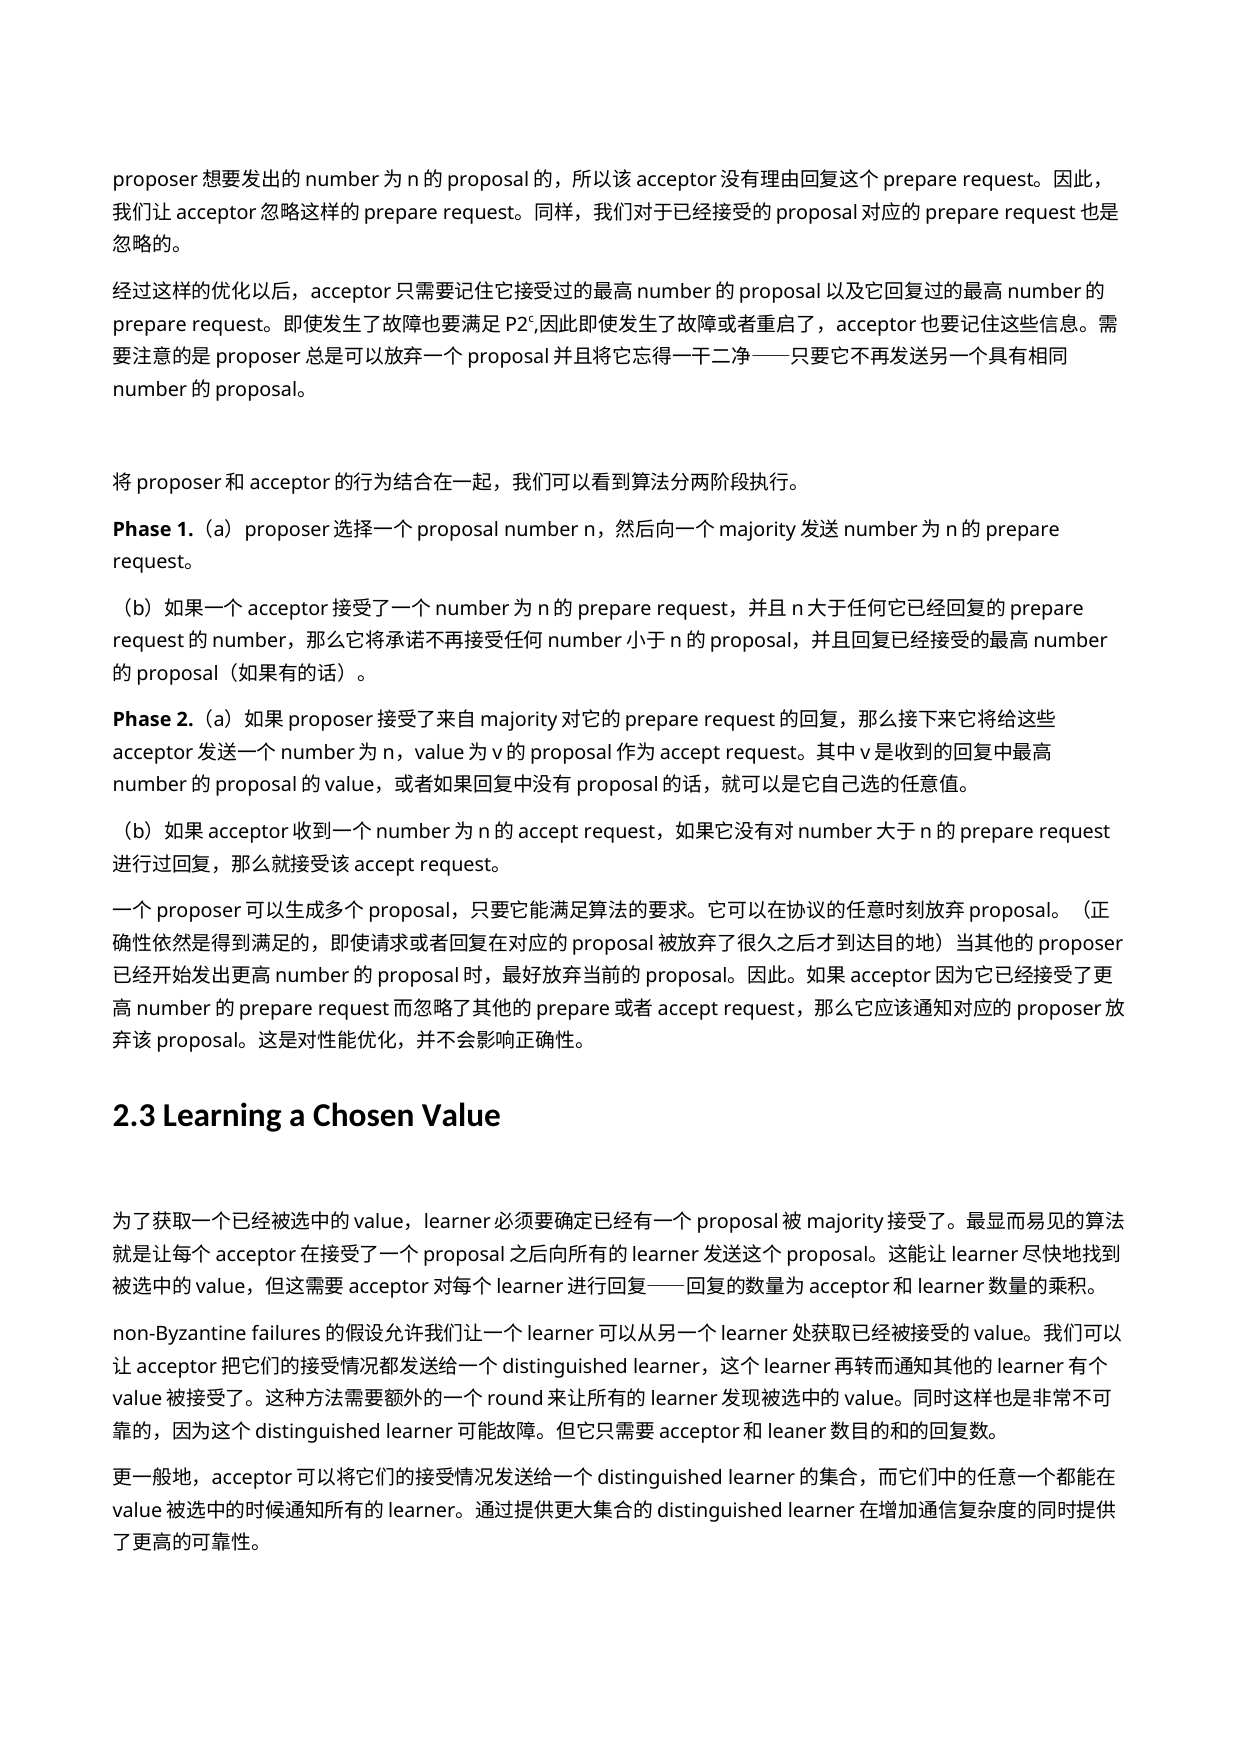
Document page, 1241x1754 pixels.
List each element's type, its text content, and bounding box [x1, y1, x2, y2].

text Phase 1.（a）proposer选择一个proposal number n，然后向一个majority发送number为n的prepare request。 [112, 511, 1128, 576]
text 经过这样的优化以后，acceptor只需要记住它接受过的最高number的proposal以及它回复过的最高number的prepare request。即使发生了故障也要满足P2c,因此即使发生了故障或者重启了，acceptor也要记住这些信息。需要注意的是proposer总是可以放弃一个proposal并且将它忘得一干二净——只要它不再发送另一个具有相同number的proposal。 [112, 274, 1128, 404]
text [112, 162, 1128, 259]
text 一个proposer可以生成多个proposal，只要它能满足算法的要求。它可以在协议的任意时刻放弃proposal。（正确性依然是得到满足的，即使请求或者回复在对应的proposal被放弃了很久之后才到达目的地）当其他的proposer已经开始发出更高number的proposal时，最好放弃当前的proposal。因此。如果acceptor因为它已经接受了更高number的prepare request而忽略了其他的prepare或者accept request，那么它应该通知对应的proposer放弃该proposal。这是对性能优化，并不会影响正确性。 [112, 893, 1128, 1055]
text 为了获取一个已经被选中的value，learner必须要确定已经有一个proposal被majority接受了。最显而易见的算法就是让每个acceptor在接受了一个proposal之后向所有的learner发送这个proposal。这能让learner尽快地找到被选中的value，但这需要acceptor对每个learner进行回复——回复的数量为acceptor和learner数量的乘积。 [112, 1204, 1128, 1302]
text 更一般地，acceptor可以将它们的接受情况发送给一个distinguished learner的集合，而它们中的任意一个都能在value被选中的时候通知所有的learner。通过提供更大集合的distinguished learner在增加通信复杂度的同时提供了更高的可靠性。 [112, 1460, 1128, 1557]
text （b）如果一个acceptor接受了一个number为n的prepare request，并且n大于任何它已经回复的prepare request的number，那么它将承诺不再接受任何number小于n的proposal，并且回复已经接受的最高number的proposal（如果有的话）。 [112, 590, 1128, 688]
text non-Byzantine failures的假设允许我们让一个learner可以从另一个learner处获取已经被接受的value。我们可以让acceptor把它们的接受情况都发送给一个distinguished learner，这个learner再转而通知其他的learner有个value被接受了。这种方法需要额外的一个round来让所有的learner发现被选中的value。同时这样也是非常不可靠的，因为这个distinguished learner可能故障。但它只需要acceptor和leaner数目的和的回复数。 [112, 1316, 1128, 1446]
text 将proposer和acceptor的行为结合在一起，我们可以看到算法分两阶段执行。 [112, 464, 1128, 497]
text Phase 2.（a）如果proposer接受了来自majority对它的prepare request的回复，那么接下来它将给这些acceptor发送一个number为n，value为v的proposal作为accept request。其中v是收到的回复中最高number的proposal的value，或者如果回复中没有proposal的话，就可以是它自己选的任意值。 [112, 702, 1128, 799]
subtitle 2.3 Learning a Chosen Value [112, 1082, 1128, 1147]
text （b）如果acceptor收到一个number为n的accept request，如果它没有对number大于n的prepare request进行过回复，那么就接受该accept request。 [112, 814, 1128, 879]
